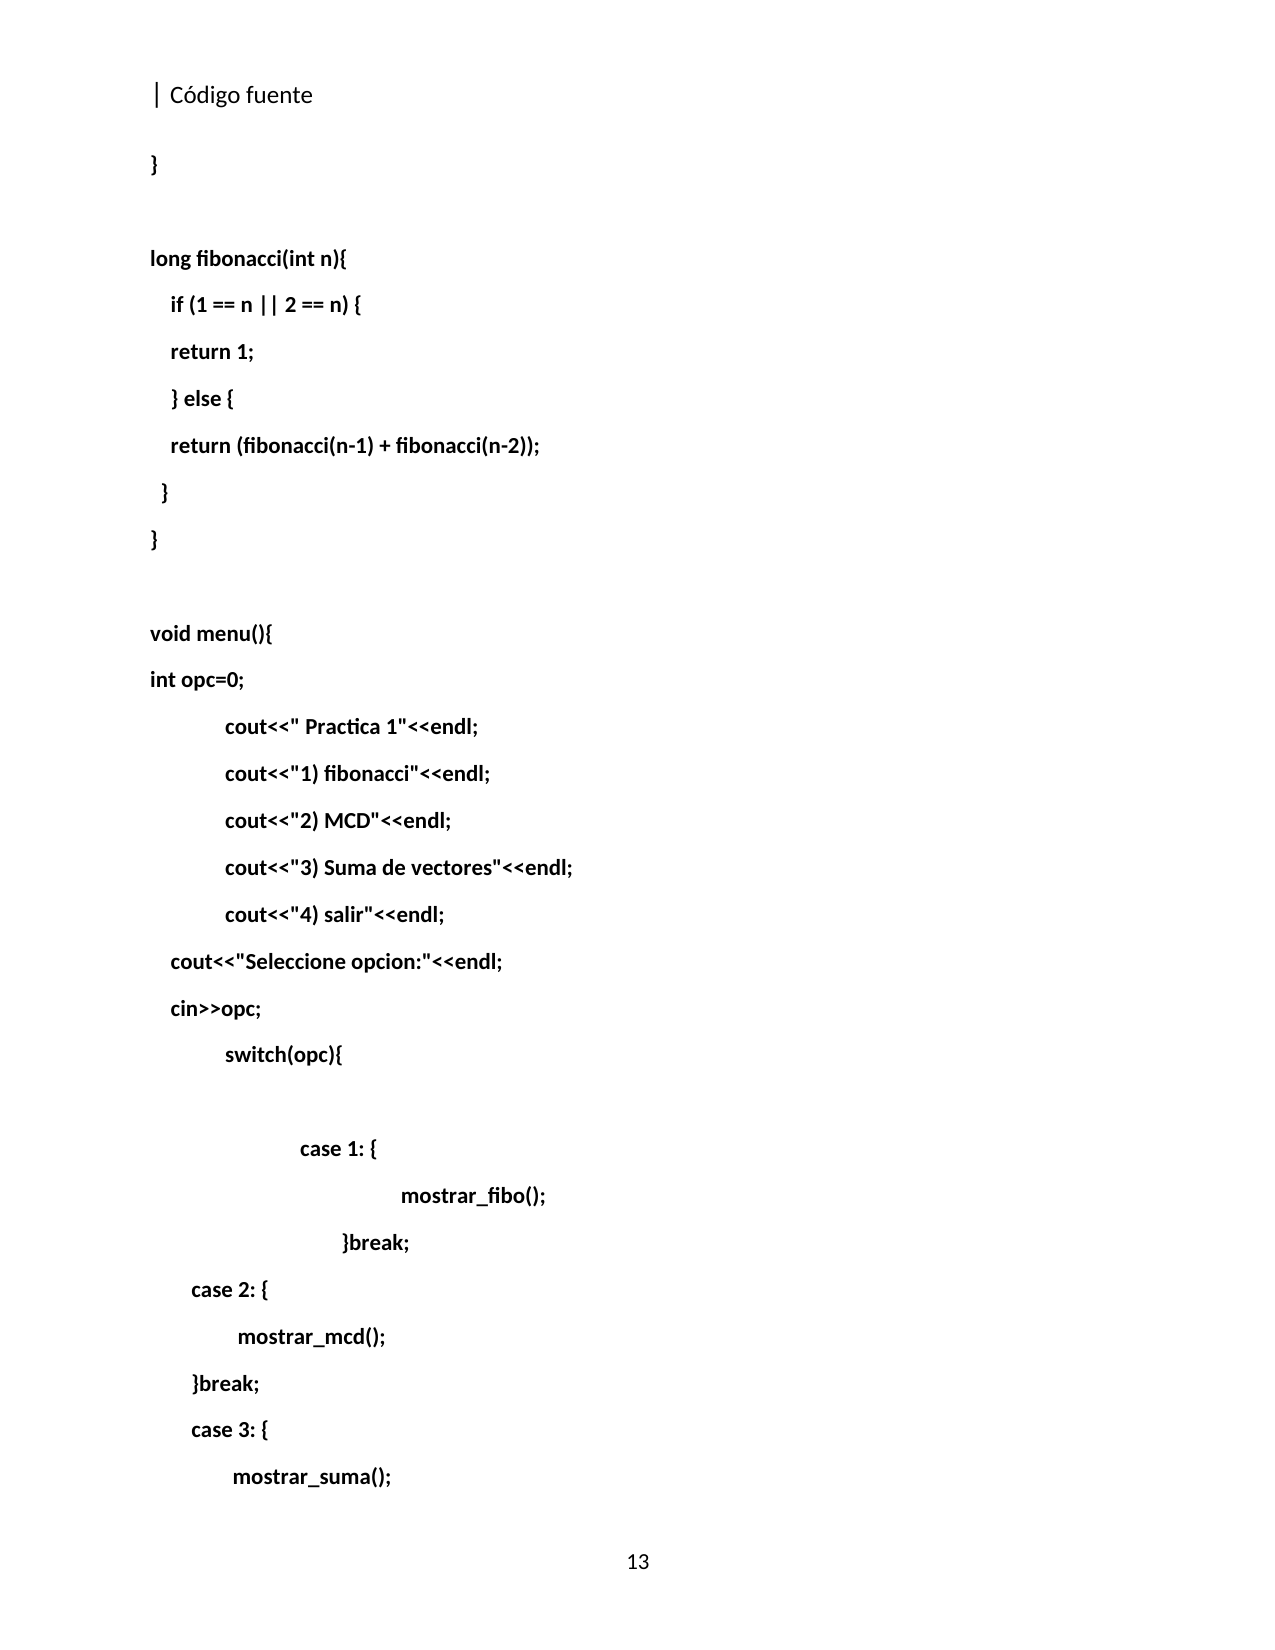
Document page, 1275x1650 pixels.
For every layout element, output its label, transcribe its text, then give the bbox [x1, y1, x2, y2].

text }break; [150, 1369, 1125, 1397]
text } else { [150, 384, 1125, 412]
text mostrar_fibo(); [150, 1181, 1125, 1209]
text long fibonacci(int n){ [150, 244, 1125, 272]
text cout<<"Seleccione opcion:"<<endl; [150, 947, 1125, 975]
text if (1 == n || 2 == n) { [150, 291, 1125, 319]
text mostrar_mcd(); [150, 1322, 1125, 1350]
text }break; [150, 1228, 1125, 1256]
text cout<<" Practica 1"<<endl; [150, 712, 1125, 741]
text return 1; [150, 337, 1125, 366]
text cout<<"2) MCD"<<endl; [150, 806, 1125, 834]
text int opc=0; [150, 666, 1125, 694]
text } [150, 525, 1125, 553]
text mostrar_suma(); [150, 1462, 1125, 1491]
text case 3: { [150, 1416, 1125, 1444]
text case 1: { [150, 1134, 1125, 1162]
text switch(opc){ [150, 1041, 1125, 1069]
text cout<<"3) Suma de vectores"<<endl; [150, 853, 1125, 881]
text return (fibonacci(n-1) + fibonacci(n-2)); [150, 431, 1125, 459]
text } [150, 150, 1125, 178]
text cout<<"4) salir"<<endl; [150, 900, 1125, 928]
text void menu(){ [150, 619, 1125, 647]
text cin>>opc; [150, 994, 1125, 1022]
text cout<<"1) fibonacci"<<endl; [150, 759, 1125, 787]
text } [150, 478, 1125, 506]
text case 2: { [150, 1275, 1125, 1303]
